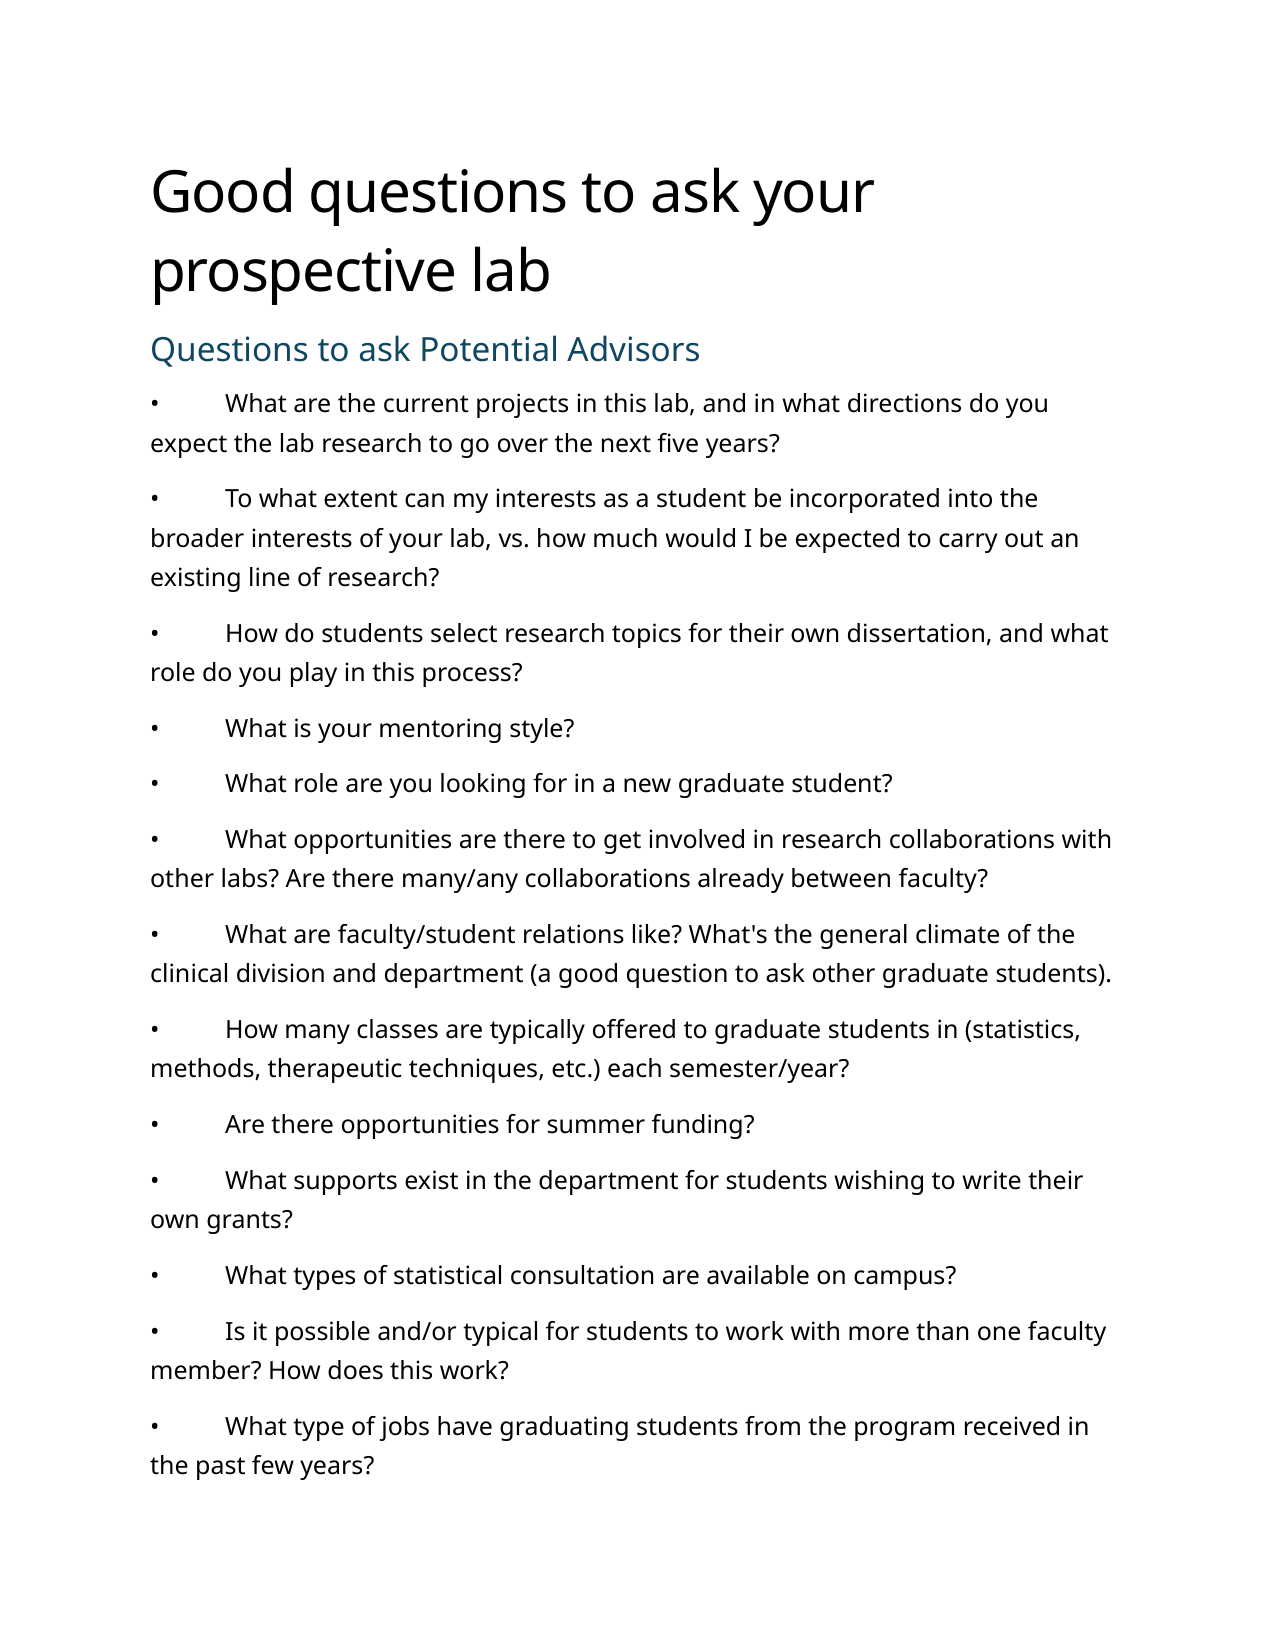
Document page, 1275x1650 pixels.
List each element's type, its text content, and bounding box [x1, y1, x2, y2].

text • How do students select research topics for their own dissertation, and what role do you play in this process? [150, 615, 1125, 688]
text • What are the current projects in this lab, and in what directions do you expect the lab research to go over the next five years? [150, 386, 1125, 459]
text • What supports exist in the department for students wishing to write their own grants? [150, 1163, 1125, 1236]
title Good questions to ask your prospective lab [150, 150, 1125, 309]
text • What types of statistical consultation are available on campus? [150, 1258, 1125, 1292]
text • Is it possible and/or typical for students to work with more than one faculty member? How does this work? [150, 1314, 1125, 1387]
text • What role are you looking for in a new graduate student? [150, 766, 1125, 800]
text • Are there opportunities for summer funding? [150, 1107, 1125, 1141]
text • To what extent can my interests as a student be incorporated into the broader interests of your lab, vs. how much would I be expected to carry out an existing line of research? [150, 481, 1125, 593]
text • What type of jobs have graduating students from the program received in the past few years? [150, 1409, 1125, 1482]
text • What opportunities are there to get involved in research collaborations with other labs? Are there many/any collaborations already between faculty? [150, 822, 1125, 895]
text • What are faculty/student relations like? What's the general climate of the clinical division and department (a good question to ask other graduate students). [150, 917, 1125, 990]
text • How many classes are typically offered to graduate students in (statistics, methods, therapeutic techniques, etc.) each semester/year? [150, 1012, 1125, 1085]
subtitle Questions to ask Potential Advisors [150, 326, 1125, 371]
text • What is your mentoring style? [150, 710, 1125, 744]
